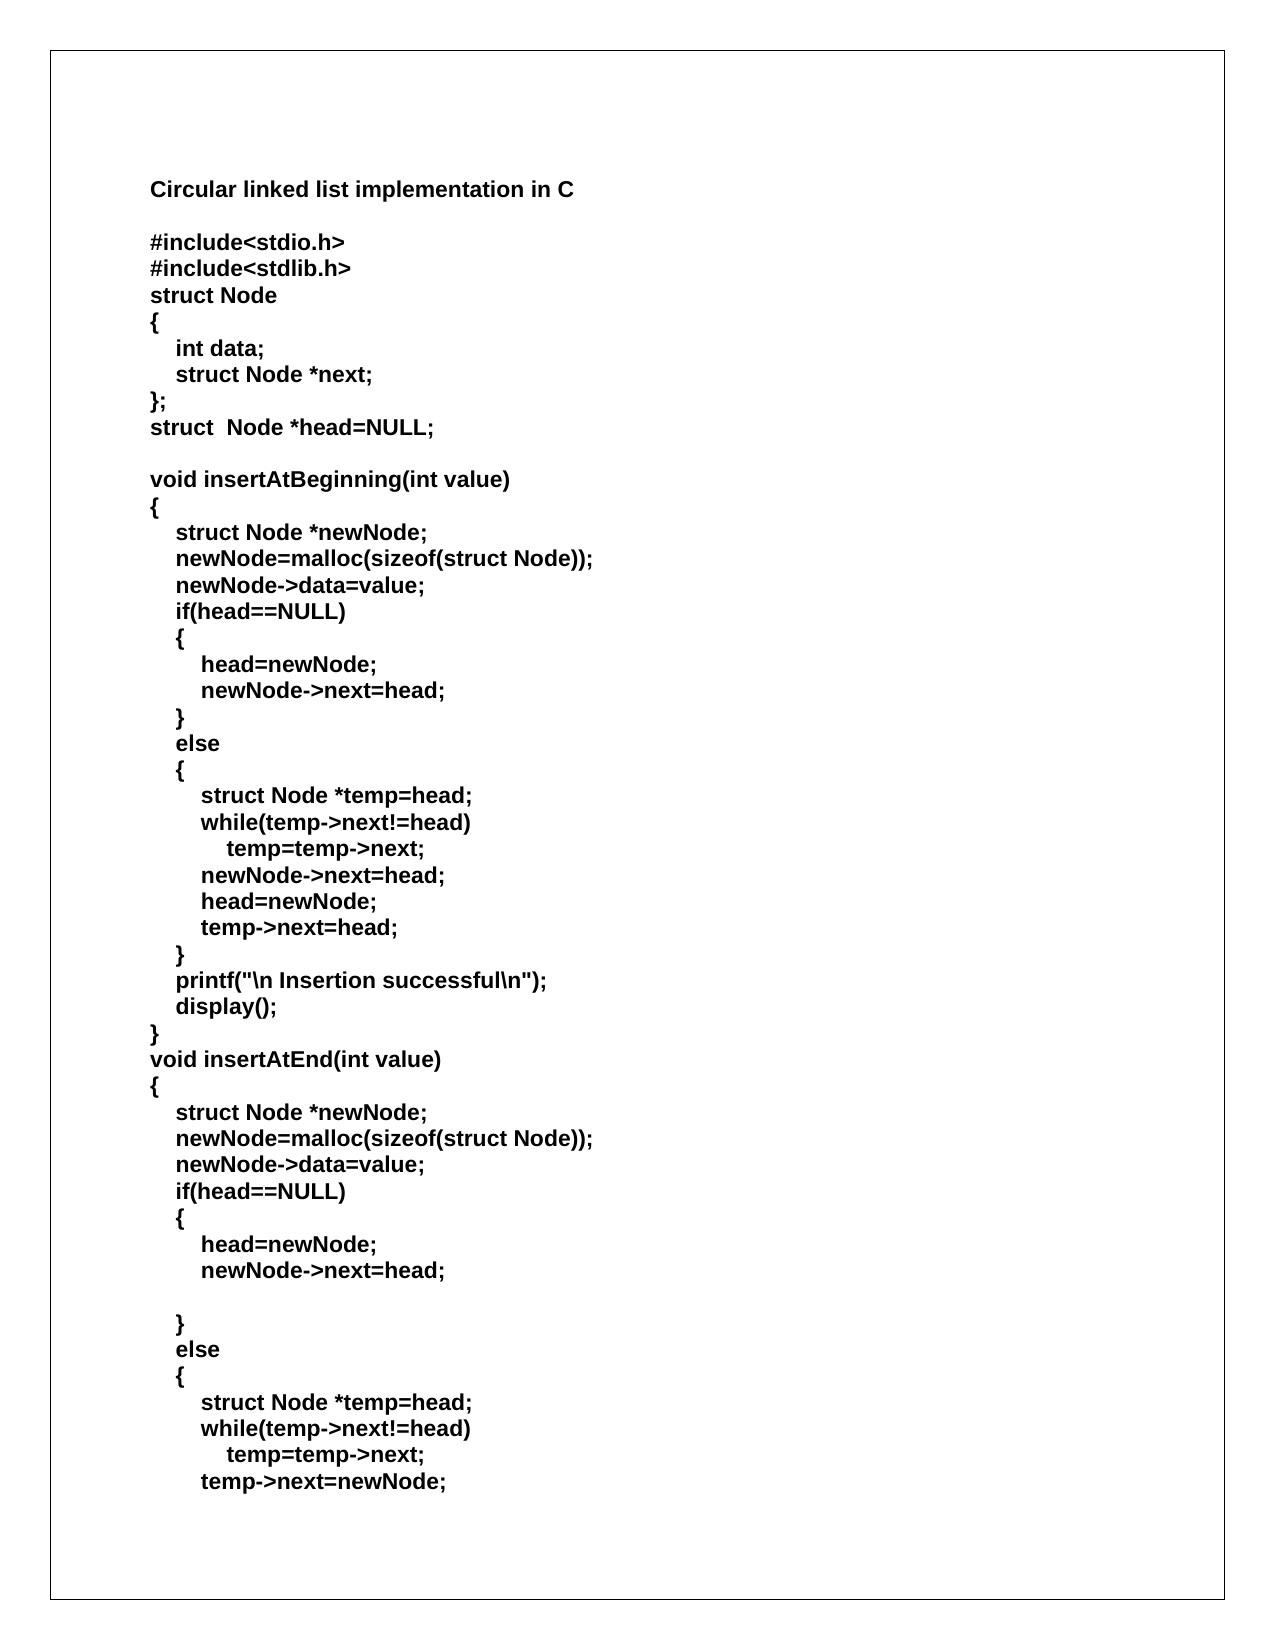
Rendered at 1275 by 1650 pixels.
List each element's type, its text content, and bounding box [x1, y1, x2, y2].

text }; [150, 387, 1125, 413]
text void insertAtBeginning(int value) [150, 466, 1125, 493]
text } [150, 1020, 1125, 1046]
text #include<stdlib.h> [150, 255, 1125, 282]
text struct Node *next; [150, 361, 1125, 387]
text { [150, 308, 1125, 334]
text newNode->data=value; [150, 572, 1125, 598]
text head=newNode; [150, 1231, 1125, 1257]
text { [150, 493, 1125, 519]
text { [150, 1204, 1125, 1231]
text { [150, 756, 1125, 782]
text temp=temp->next; [150, 835, 1125, 862]
text while(temp->next!=head) [150, 809, 1125, 835]
text while(temp->next!=head) [150, 1415, 1125, 1441]
text newNode=malloc(sizeof(struct Node)); [150, 545, 1125, 572]
text newNode->data=value; [150, 1151, 1125, 1178]
text temp=temp->next; [150, 1441, 1125, 1468]
text temp->next=newNode; [150, 1468, 1125, 1494]
text newNode->next=head; [150, 1257, 1125, 1283]
text newNode->next=head; [150, 862, 1125, 888]
text head=newNode; [150, 888, 1125, 914]
text newNode=malloc(sizeof(struct Node)); [150, 1125, 1125, 1151]
text newNode->next=head; [150, 677, 1125, 703]
text #include<stdio.h> [150, 229, 1125, 255]
text display(); [150, 993, 1125, 1020]
text } [150, 941, 1125, 967]
text struct Node *temp=head; [150, 782, 1125, 809]
text struct Node [150, 282, 1125, 308]
text { [150, 624, 1125, 651]
text } [150, 1309, 1125, 1336]
text struct Node *head=NULL; [150, 413, 1125, 440]
text else [150, 730, 1125, 756]
text void insertAtEnd(int value) [150, 1046, 1125, 1072]
text Circular linked list implementation in C [150, 176, 1125, 203]
text temp->next=head; [150, 914, 1125, 941]
text if(head==NULL) [150, 1178, 1125, 1204]
text else [150, 1336, 1125, 1362]
text if(head==NULL) [150, 598, 1125, 624]
text struct Node *newNode; [150, 1099, 1125, 1125]
text printf("\n Insertion successful\n"); [150, 967, 1125, 993]
text } [150, 703, 1125, 730]
text { [150, 1362, 1125, 1389]
text head=newNode; [150, 651, 1125, 677]
text int data; [150, 334, 1125, 361]
text { [150, 1072, 1125, 1099]
text struct Node *temp=head; [150, 1389, 1125, 1415]
text struct Node *newNode; [150, 519, 1125, 545]
